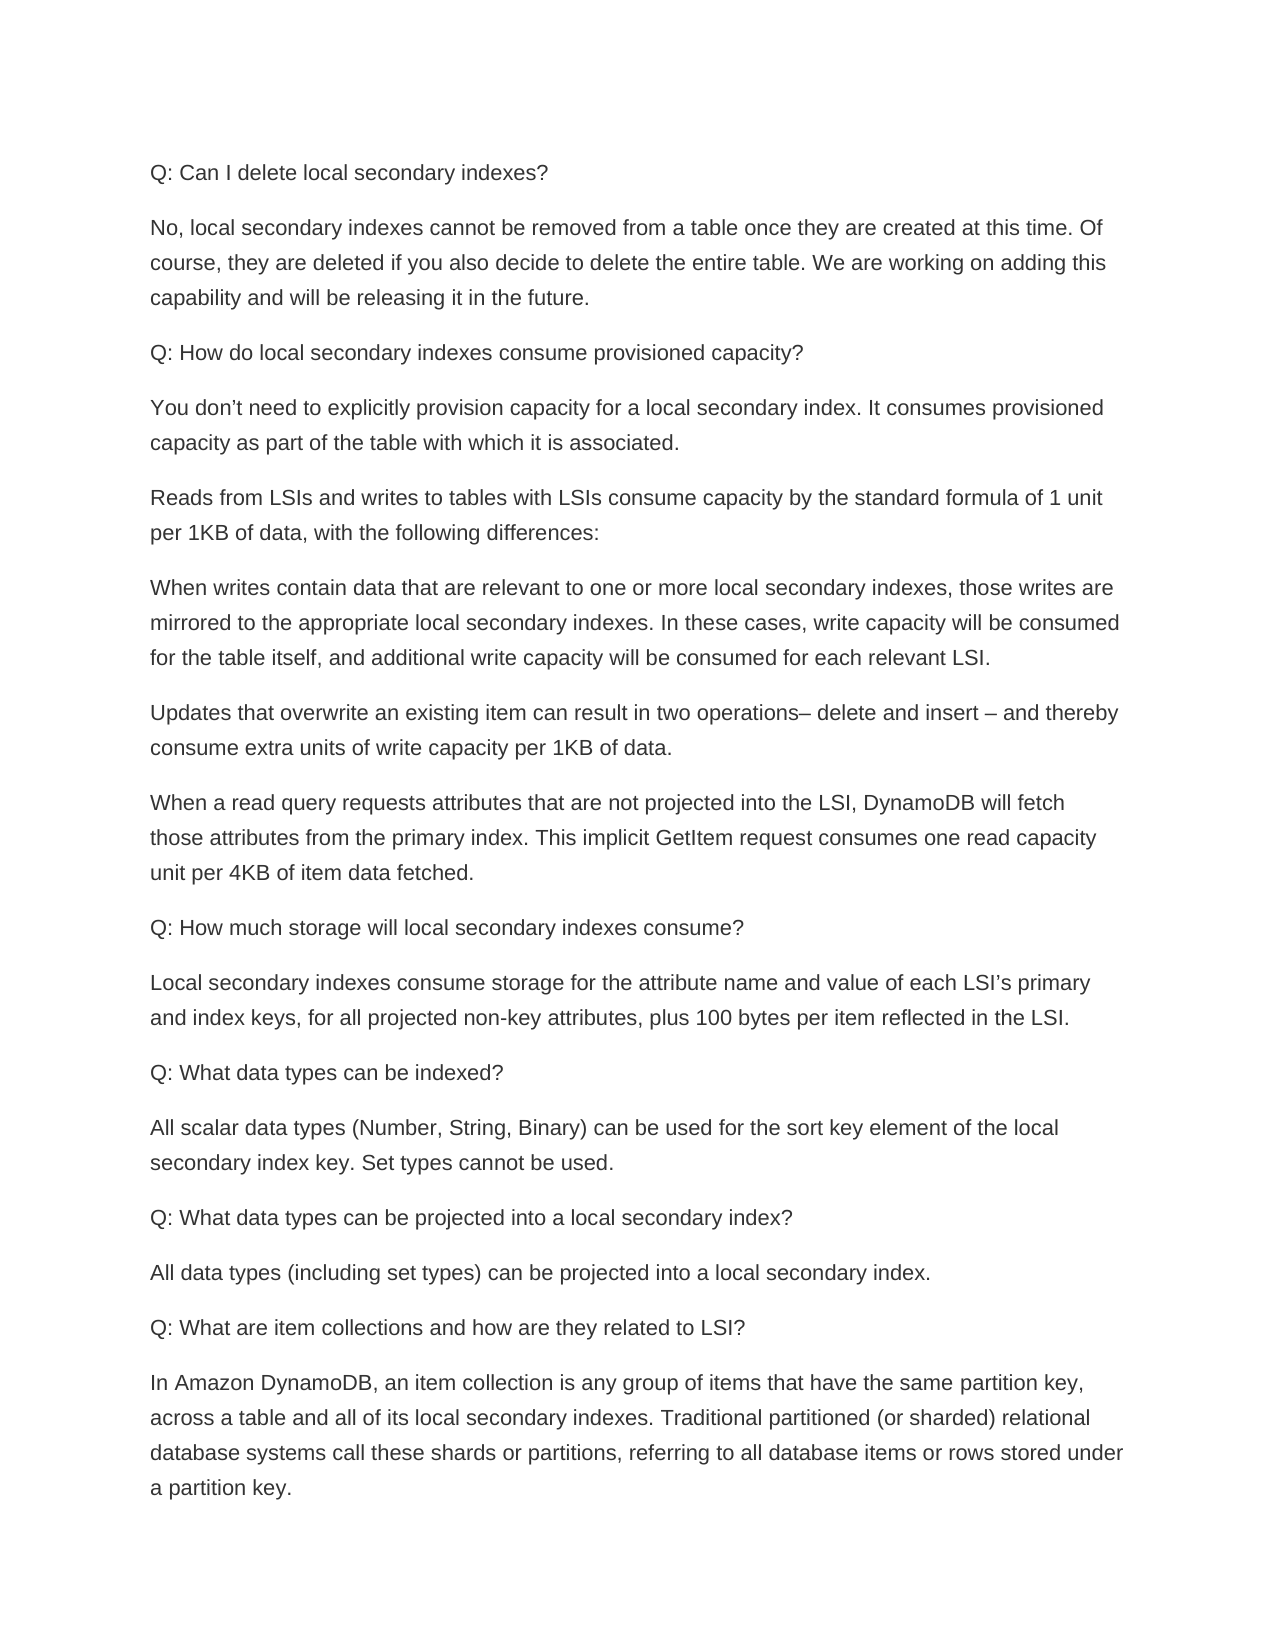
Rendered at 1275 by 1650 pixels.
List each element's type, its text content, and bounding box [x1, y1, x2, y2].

text Q: What are item collections and how are they related to LSI? [150, 1305, 1125, 1340]
text Q: What data types can be indexed? [150, 1050, 1125, 1085]
text In Amazon DynamoDB, an item collection is any group of items that have the same partition key, across a table and all of its local secondary indexes. Traditional partitioned (or sharded) relational database systems call these shards or partitions, referring to all database items or rows stored under a partition key. [150, 1360, 1125, 1500]
text When writes contain data that are relevant to one or more local secondary indexes, those writes are mirrored to the appropriate local secondary indexes. In these cases, write capacity will be consumed for the table itself, and additional write capacity will be consumed for each relevant LSI. [150, 565, 1125, 670]
text No, local secondary indexes cannot be removed from a table once they are created at this time. Of course, they are deleted if you also decide to delete the entire table. We are working on adding this capability and will be releasing it in the future. [150, 205, 1125, 310]
text When a read query requests attributes that are not projected into the LSI, DynamoDB will fetch those attributes from the primary index. This implicit GetItem request consumes one read capacity unit per 4KB of item data fetched. [150, 780, 1125, 885]
text You don’t need to explicitly provision capacity for a local secondary index. It consumes provisioned capacity as part of the table with which it is associated. [150, 385, 1125, 455]
text Q: How much storage will local secondary indexes consume? [150, 905, 1125, 940]
text Q: What data types can be projected into a local secondary index? [150, 1195, 1125, 1230]
text Reads from LSIs and writes to tables with LSIs consume capacity by the standard formula of 1 unit per 1KB of data, with the following differences: [150, 475, 1125, 545]
text Q: How do local secondary indexes consume provisioned capacity? [150, 330, 1125, 365]
text Local secondary indexes consume storage for the attribute name and value of each LSI’s primary and index keys, for all projected non-key attributes, plus 100 bytes per item reflected in the LSI. [150, 960, 1125, 1030]
text All scalar data types (Number, String, Binary) can be used for the sort key element of the local secondary index key. Set types cannot be used. [150, 1105, 1125, 1175]
text Updates that overwrite an existing item can result in two operations– delete and insert – and thereby consume extra units of write capacity per 1KB of data. [150, 690, 1125, 760]
text All data types (including set types) can be projected into a local secondary index. [150, 1250, 1125, 1285]
text Q: Can I delete local secondary indexes? [150, 150, 1125, 185]
